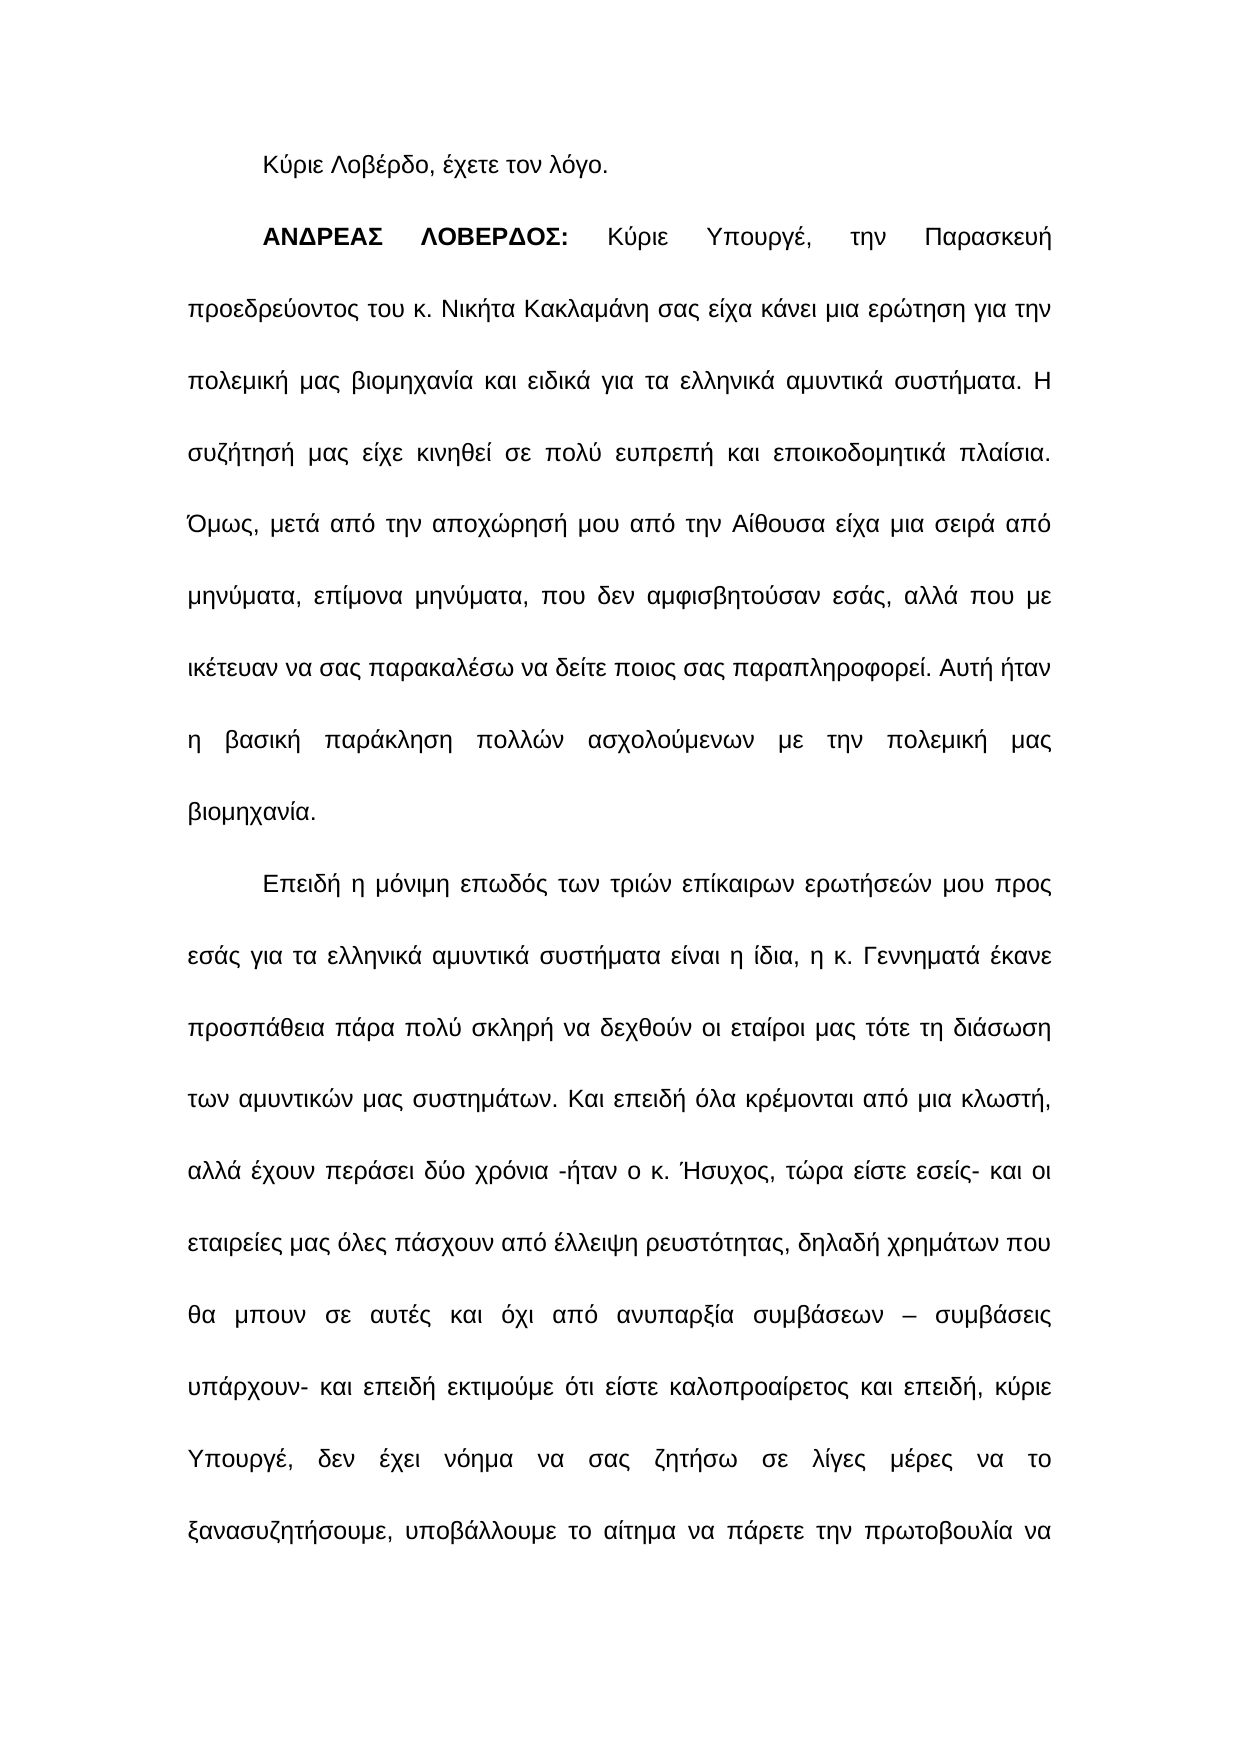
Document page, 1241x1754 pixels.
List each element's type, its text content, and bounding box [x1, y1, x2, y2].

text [187, 869, 1053, 1544]
text Κύριε Λοβέρδο, έχετε τον λόγο. [187, 150, 1053, 179]
text ΑΝΔΡΕΑΣ ΛΟΒΕΡΔΟΣ: Κύριε Υπουργέ, την Παρασκευή προεδρεύοντος του κ. Νικήτα Κακλαμάνη σας είχα κάνει μια ερώτηση για την πολεμική μας βιομηχανία και ειδικά για τα ελληνικά αμυντικά συστήματα. Η συζήτησή μας είχε κινηθεί σε πολύ ευπρεπή και εποικοδομητικά πλαίσια. Όμως, μετά από την αποχώρησή μου από την Αίθουσα είχα μια σειρά από μηνύματα, επίμονα μηνύματα, που δεν αμφισβητούσαν εσάς, αλλά που με ικέτευαν να σας παρακαλέσω να δείτε ποιος σας παραπληροφορεί. Αυτή ήταν η βασική παράκληση πολλών ασχολούμενων με την πολεμική μας βιομηχανία. [187, 222, 1053, 826]
